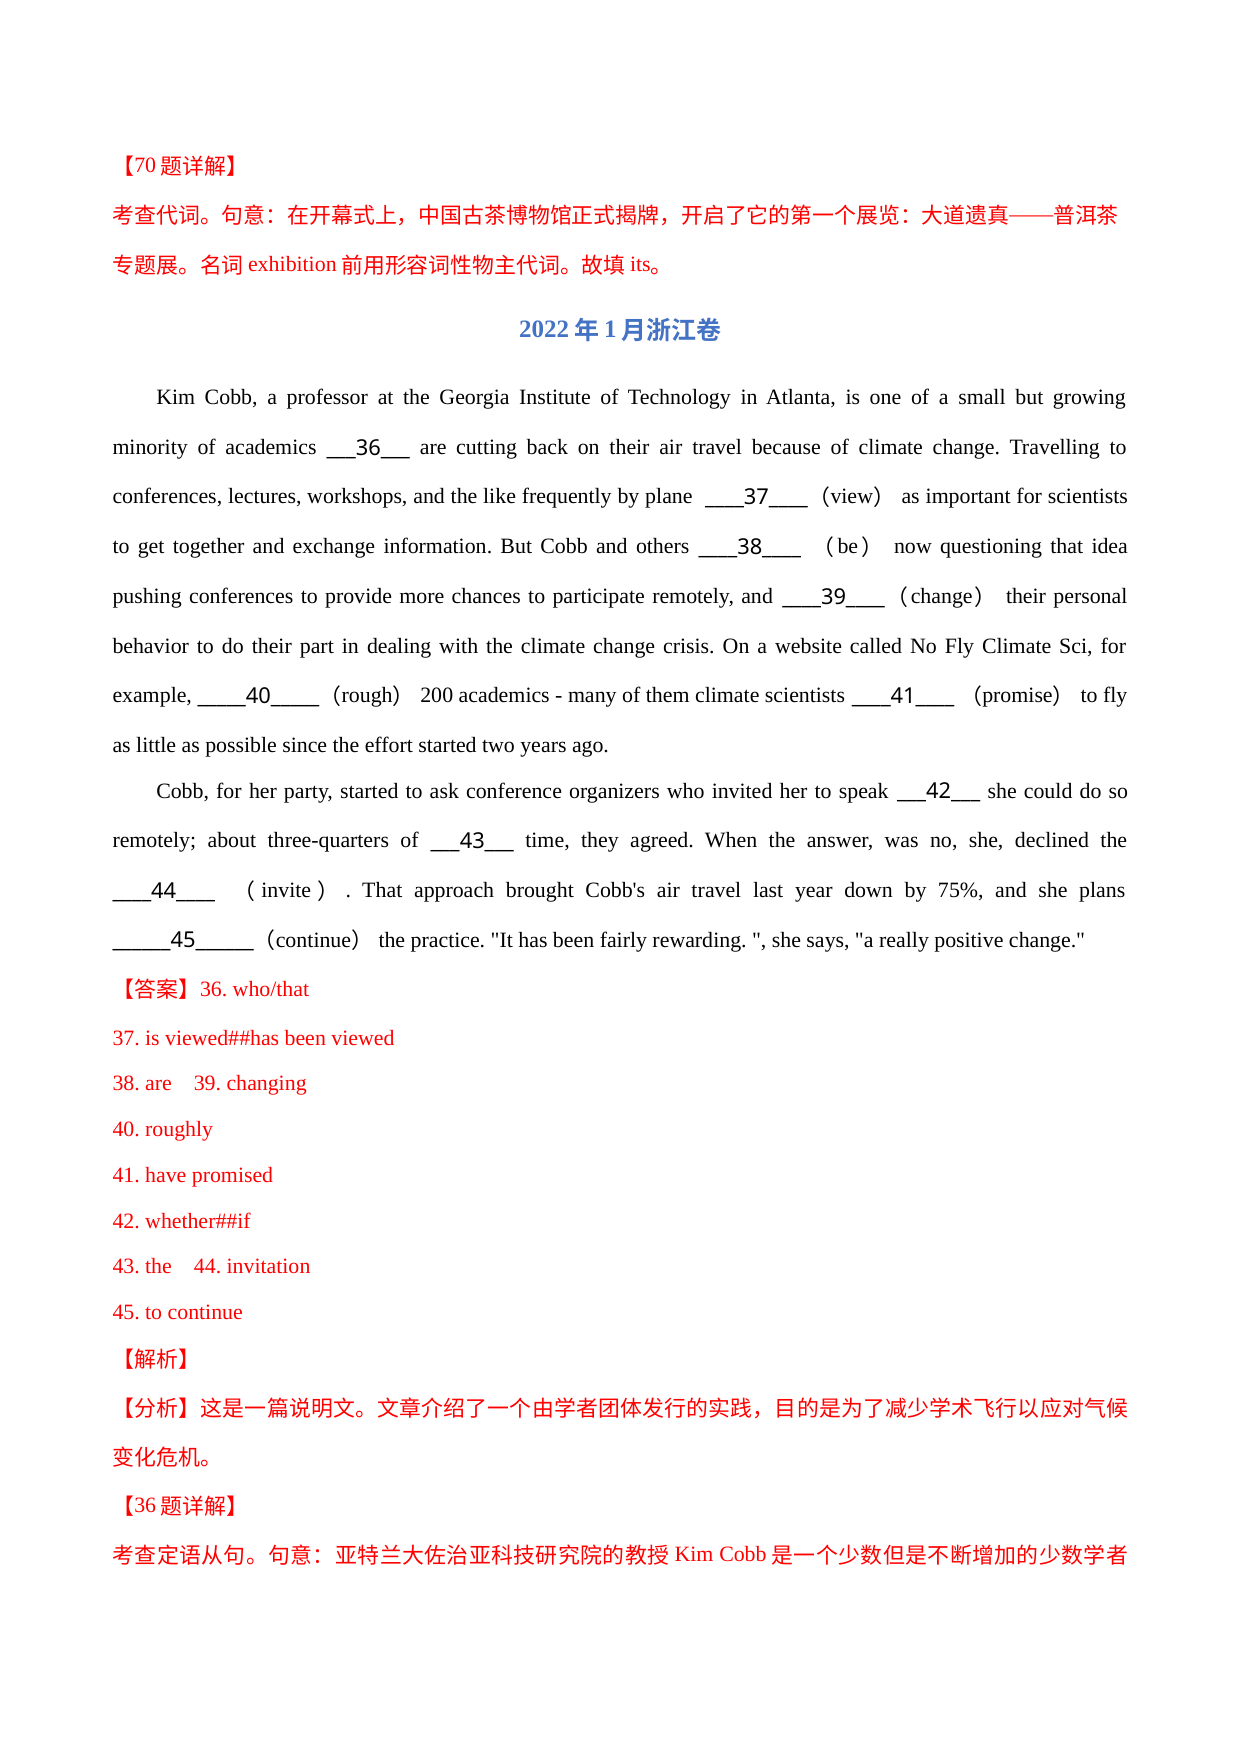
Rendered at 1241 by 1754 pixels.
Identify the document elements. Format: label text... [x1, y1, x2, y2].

text 40. roughly [112, 1112, 1128, 1145]
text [112, 1537, 1128, 1571]
text 42. whether##if [112, 1204, 1128, 1237]
text 【70题详解】 [112, 148, 1128, 181]
text 41. have promised [112, 1158, 1128, 1191]
text 考查代词。句意：在开幕式上，中国古茶博物馆正式揭牌，开启了它的第一个展览：大道遗真——普洱茶专题展。名词exhibition前用形容词性物主代词。故填its。 [112, 197, 1128, 280]
text 2022年1月浙江卷 [112, 296, 1128, 362]
text 【解析】 [112, 1341, 1128, 1374]
text 【答案】36. who/that [112, 972, 1128, 1005]
text Kim Cobb, a professor at the Georgia Institute of Technology in Atlanta, is one of a small but growing minority of academics ___36___ are cutting back on their air travel because of climate change. Travelling to conferences, lectures, workshops, and the like frequently by plane ____37____（view） as important for scientists to get together and exchange information. But Cobb and others ____38____ （be） now questioning that idea pushing conferences to provide more chances to participate remotely, and ____39____（change） their personal behavior to do their part in dealing with the climate change crisis. On a website called No Fly Climate Sci, for example, _____40_____（rough） 200 academics - many of them climate scientists ____41____ （promise） to fly as little as possible since the effort started two years ago. [112, 380, 1128, 761]
text Cobb, for her party, started to ask conference organizers who invited her to speak ___42___ she could do so remotely; about three-quarters of ___43___ time, they agreed. When the answer, was no, she, declined the ____44____ （invite）. That approach brought Cobb's air travel last year down by 75%, and she plans ______45______（continue） the practice. "It has been fairly rewarding. ", she says, "a really positive change." [112, 774, 1128, 956]
text 45. to continue [112, 1295, 1128, 1328]
text 37. is viewed##has been viewed [112, 1021, 1128, 1054]
text 43. the 44. invitation [112, 1249, 1128, 1282]
text 38. are 39. changing [112, 1066, 1128, 1099]
text 【36题详解】 [112, 1488, 1128, 1522]
text 【分析】这是一篇说明文。文章介绍了一个由学者团体发行的实践，目的是为了减少学术飞行以应对气候变化危机。 [112, 1390, 1128, 1473]
